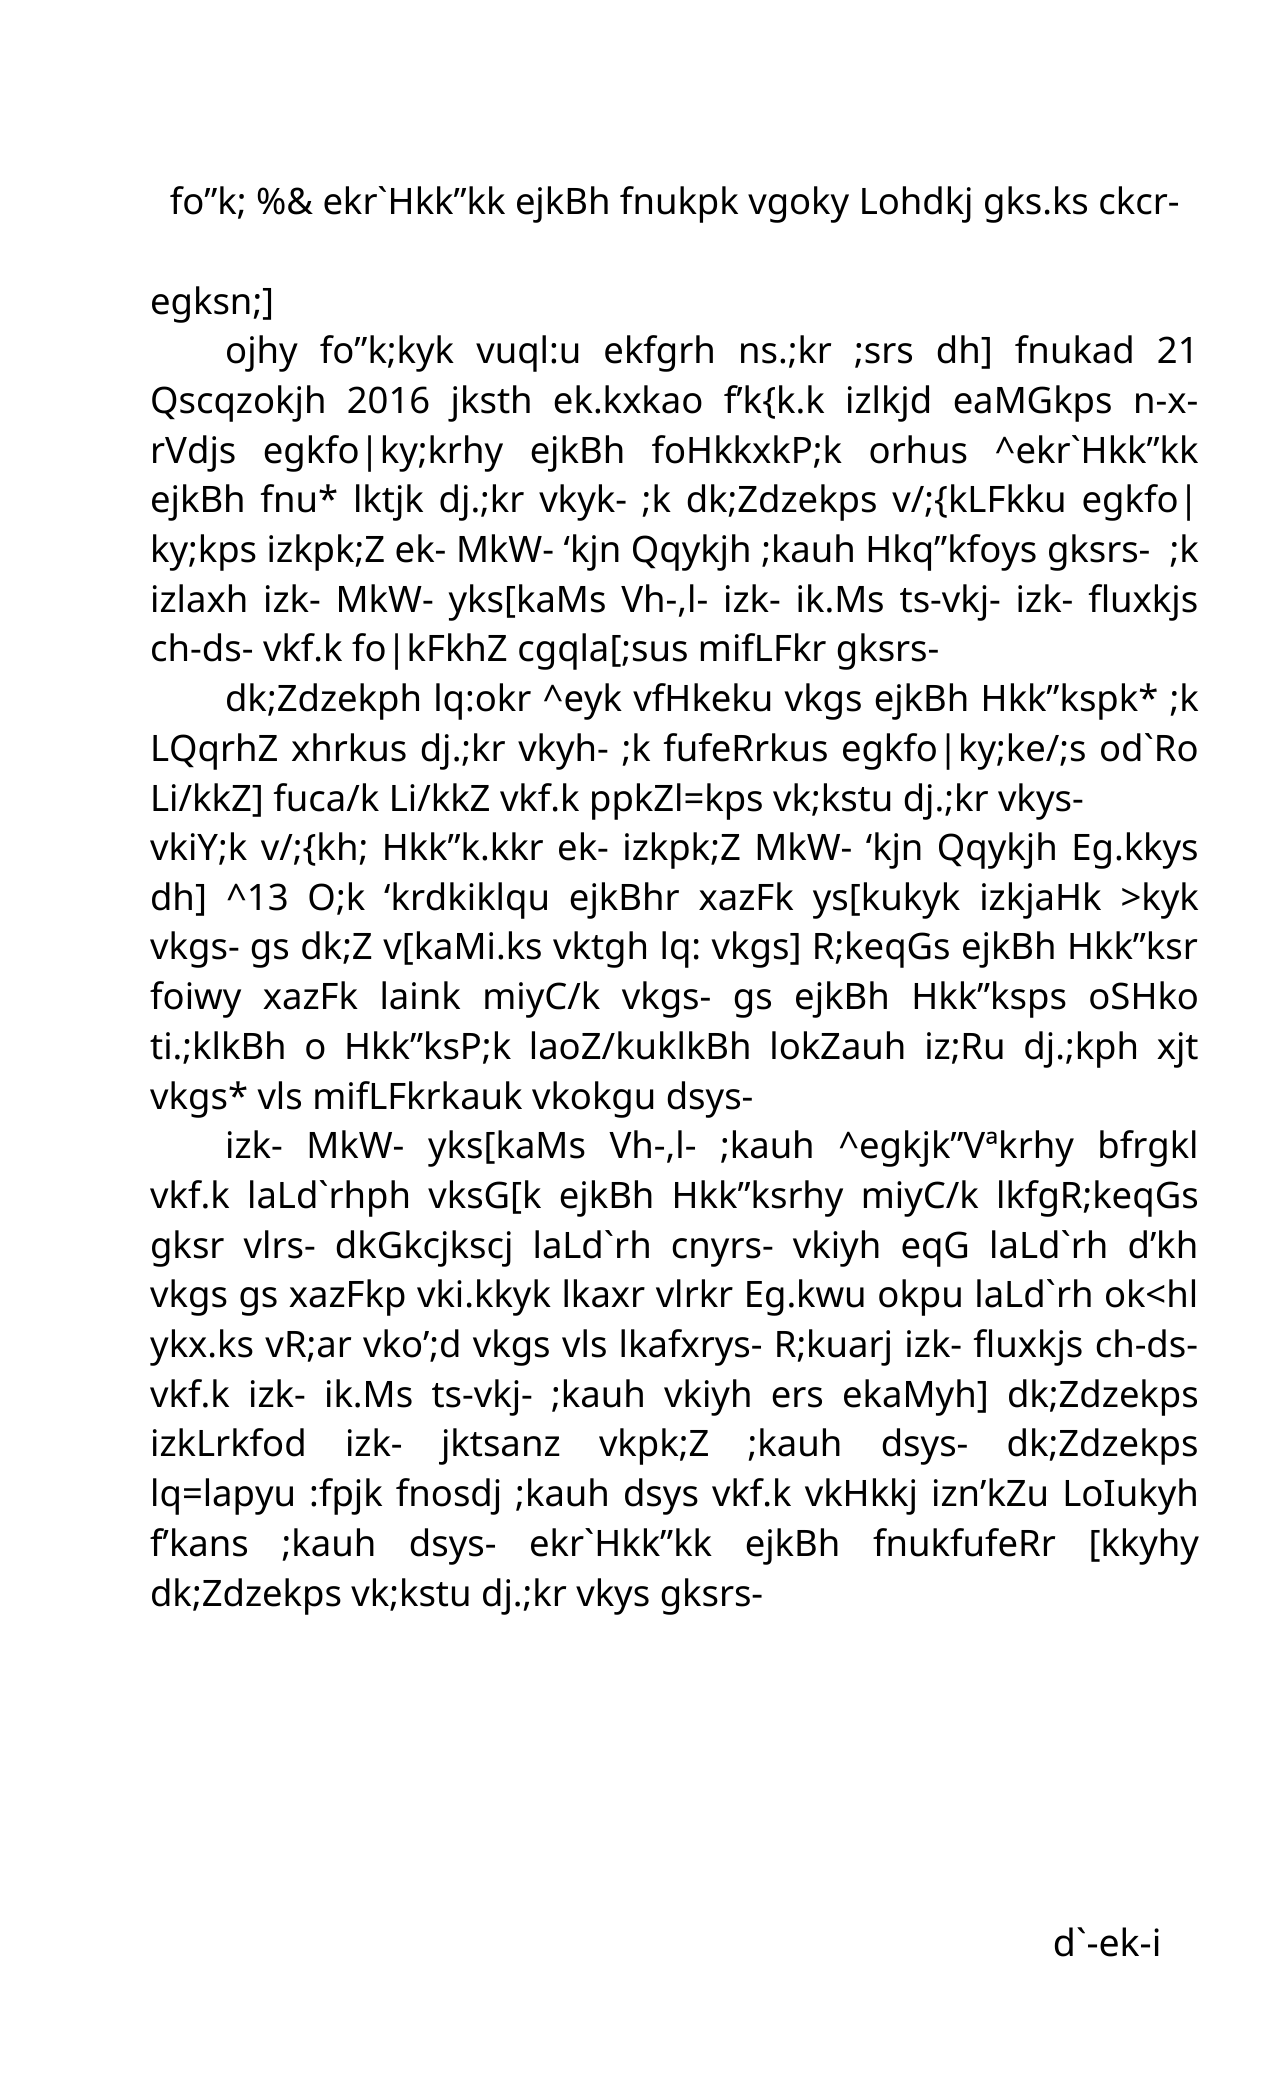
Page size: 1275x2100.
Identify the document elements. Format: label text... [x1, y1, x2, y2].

text izk- MkW- yks[kaMs Vh-,l- ;kauh ^egkjk”Vªkrhy bfrgkl vkf.k laLd`rhph vksG[k ejkBh Hkk”ksrhy miyC/k lkfgR;keqGs gksr vlrs- dkGkcjkscj laLd`rh cnyrs- vkiyh eqG laLd`rh d’kh vkgs gs xazFkp vki.kkyk lkaxr vlrkr Eg.kwu okpu laLd`rh ok<hl ykx.ks vR;ar vko’;d vkgs vls lkafxrys- R;kuarj izk- fluxkjs ch-ds- vkf.k izk- ik.Ms ts-vkj- ;kauh vkiyh ers ekaMyh] dk;Zdzekps izkLrkfod izk- jktsanz vkpk;Z ;kauh dsys- dk;Zdzekps lq=lapyu :fpjk fnosdj ;kauh dsys vkf.k vkHkkj izn’kZu LoIukyh f’kans ;kauh dsys- ekr`Hkk”kk ejkBh fnukfufeRr [kkyhy dk;Zdzekps vk;kstu dj.;kr vkys gksrs- [150, 1120, 1200, 1617]
text egksn;] [75, 275, 1200, 325]
text fo”k; %& ekr`Hkk”kk ejkBh fnukpk vgoky Lohdkj gks.ks ckcr- [75, 176, 1200, 225]
text ojhy fo”k;kyk vuql:u ekfgrh ns.;kr ;srs dh] fnukad 21 Qscqzokjh 2016 jksth ek.kxkao f’k{k.k izlkjd eaMGkps n-x-rVdjs egkfo|ky;krhy ejkBh foHkkxkP;k orhus ^ekr`Hkk”kk ejkBh fnu* lktjk dj.;kr vkyk- ;k dk;Zdzekps v/;{kLFkku egkfo|ky;kps izkpk;Z ek- MkW- ‘kjn Qqykjh ;kauh Hkq”kfoys gksrs- ;k izlaxh izk- MkW- yks[kaMs Vh-,l- izk- ik.Ms ts-vkj- izk- fluxkjs ch-ds- vkf.k fo|kFkhZ cgqla[;sus mifLFkr gksrs- [150, 325, 1200, 673]
text dk;Zdzekph lq:okr ^eyk vfHkeku vkgs ejkBh Hkk”kspk* ;k LQqrhZ xhrkus dj.;kr vkyh- ;k fufeRrkus egkfo|ky;ke/;s od`Ro Li/kkZ] fuca/k Li/kkZ vkf.k ppkZl=kps vk;kstu dj.;kr vkys- [150, 673, 1200, 822]
text d`-ek-i [900, 1916, 1200, 1967]
text vkiY;k v/;{kh; Hkk”k.kkr ek- izkpk;Z MkW- ‘kjn Qqykjh Eg.kkys dh] ^13 O;k ‘krdkiklqu ejkBhr xazFk ys[kukyk izkjaHk >kyk vkgs- gs dk;Z v[kaMi.ks vktgh lq: vkgs] R;keqGs ejkBh Hkk”ksr foiwy xazFk laink miyC/k vkgs- gs ejkBh Hkk”ksps oSHko ti.;klkBh o Hkk”ksP;k laoZ/kuklkBh lokZauh iz;Ru dj.;kph xjt vkgs* vls mifLFkrkauk vkokgu dsys- [150, 822, 1200, 1120]
